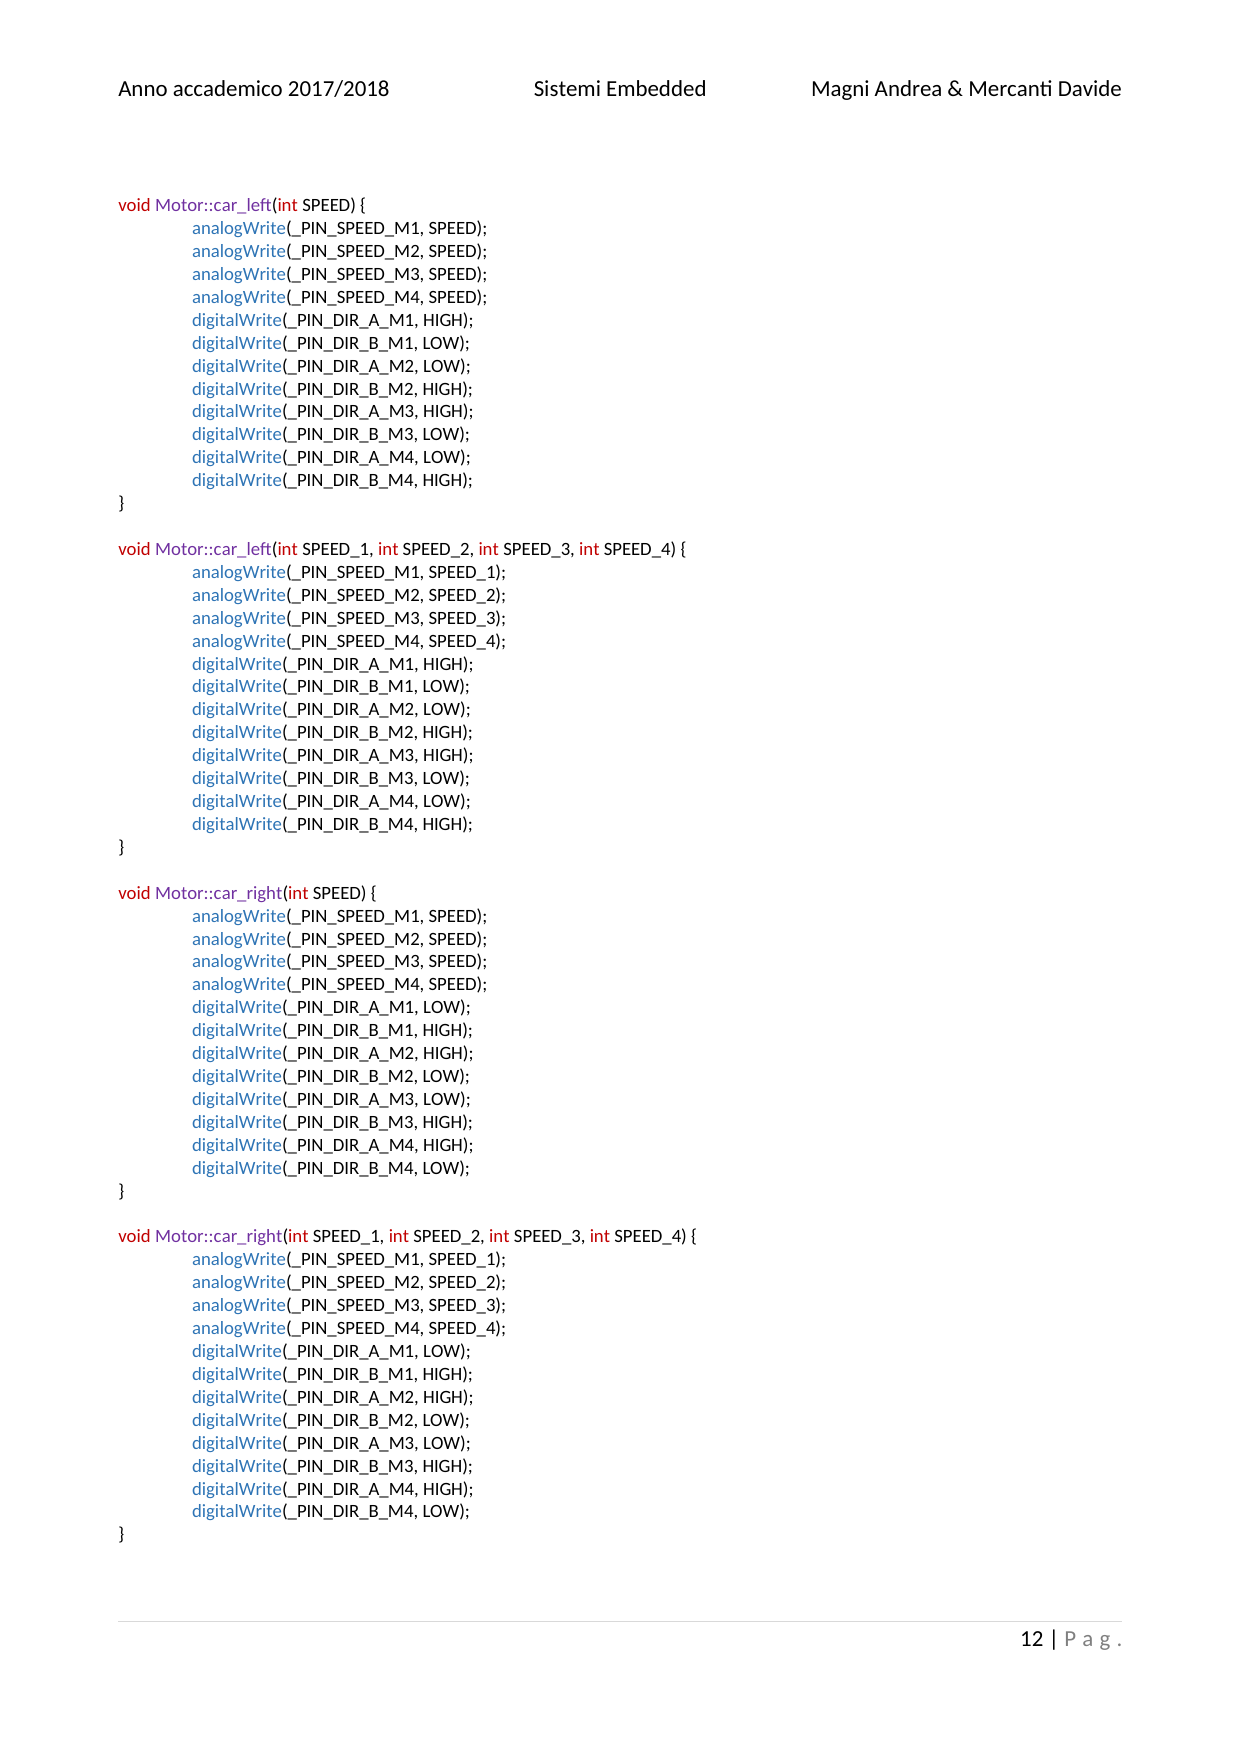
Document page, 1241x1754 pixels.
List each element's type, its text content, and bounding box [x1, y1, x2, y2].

text } [118, 1523, 1122, 1546]
text digitalWrite(_PIN_DIR_A_M4, LOW); [192, 446, 1122, 468]
text digitalWrite(_PIN_DIR_A_M2, HIGH); [192, 1041, 1122, 1064]
text analogWrite(_PIN_SPEED_M2, SPEED_2); [192, 1271, 1122, 1293]
text digitalWrite(_PIN_DIR_A_M1, LOW); [192, 996, 1122, 1018]
text digitalWrite(_PIN_DIR_A_M4, HIGH); [192, 1477, 1122, 1500]
text analogWrite(_PIN_SPEED_M2, SPEED); [192, 927, 1122, 950]
text analogWrite(_PIN_SPEED_M3, SPEED_3); [192, 606, 1122, 629]
text analogWrite(_PIN_SPEED_M2, SPEED_2); [192, 583, 1122, 606]
text digitalWrite(_PIN_DIR_B_M2, HIGH); [192, 721, 1122, 743]
text digitalWrite(_PIN_DIR_A_M1, LOW); [192, 1339, 1122, 1362]
text analogWrite(_PIN_SPEED_M4, SPEED); [192, 285, 1122, 308]
text } [118, 1179, 1122, 1202]
text analogWrite(_PIN_SPEED_M1, SPEED_1); [192, 1248, 1122, 1271]
text digitalWrite(_PIN_DIR_B_M4, LOW); [192, 1500, 1122, 1523]
text } [118, 491, 1122, 514]
text digitalWrite(_PIN_DIR_A_M3, HIGH); [192, 743, 1122, 766]
text void Motor::car_right(int SPEED_1, int SPEED_2, int SPEED_3, int SPEED_4) { [118, 1225, 1122, 1248]
text digitalWrite(_PIN_DIR_A_M2, LOW); [192, 698, 1122, 721]
text digitalWrite(_PIN_DIR_B_M3, LOW); [192, 766, 1122, 789]
text digitalWrite(_PIN_DIR_B_M4, HIGH); [192, 468, 1122, 491]
text digitalWrite(_PIN_DIR_A_M3, LOW); [192, 1087, 1122, 1110]
text void Motor::car_right(int SPEED) { [118, 881, 1122, 904]
text digitalWrite(_PIN_DIR_B_M3, LOW); [192, 423, 1122, 446]
text digitalWrite(_PIN_DIR_A_M2, HIGH); [192, 1385, 1122, 1408]
text digitalWrite(_PIN_DIR_A_M2, LOW); [192, 354, 1122, 377]
text digitalWrite(_PIN_DIR_A_M4, LOW); [192, 789, 1122, 812]
text digitalWrite(_PIN_DIR_B_M3, HIGH); [192, 1110, 1122, 1133]
text digitalWrite(_PIN_DIR_B_M1, LOW); [192, 675, 1122, 698]
text analogWrite(_PIN_SPEED_M3, SPEED); [192, 262, 1122, 285]
text void Motor::car_left(int SPEED_1, int SPEED_2, int SPEED_3, int SPEED_4) { [118, 537, 1122, 560]
text void Motor::car_left(int SPEED) { [118, 193, 1122, 216]
text analogWrite(_PIN_SPEED_M4, SPEED_4); [192, 629, 1122, 652]
text digitalWrite(_PIN_DIR_B_M1, LOW); [192, 331, 1122, 354]
text digitalWrite(_PIN_DIR_B_M2, LOW); [192, 1064, 1122, 1087]
text analogWrite(_PIN_SPEED_M3, SPEED_3); [192, 1293, 1122, 1316]
text analogWrite(_PIN_SPEED_M1, SPEED); [192, 904, 1122, 927]
text analogWrite(_PIN_SPEED_M1, SPEED_1); [192, 560, 1122, 583]
text } [118, 835, 1122, 858]
text digitalWrite(_PIN_DIR_B_M2, HIGH); [192, 377, 1122, 400]
text digitalWrite(_PIN_DIR_A_M4, HIGH); [192, 1133, 1122, 1156]
text analogWrite(_PIN_SPEED_M3, SPEED); [192, 950, 1122, 973]
text digitalWrite(_PIN_DIR_A_M1, HIGH); [192, 308, 1122, 331]
text digitalWrite(_PIN_DIR_A_M3, HIGH); [192, 400, 1122, 423]
text analogWrite(_PIN_SPEED_M1, SPEED); [192, 216, 1122, 239]
text digitalWrite(_PIN_DIR_A_M3, LOW); [192, 1431, 1122, 1454]
text digitalWrite(_PIN_DIR_B_M2, LOW); [192, 1408, 1122, 1431]
text digitalWrite(_PIN_DIR_B_M4, LOW); [192, 1156, 1122, 1179]
text analogWrite(_PIN_SPEED_M4, SPEED_4); [192, 1316, 1122, 1339]
text digitalWrite(_PIN_DIR_A_M1, HIGH); [192, 652, 1122, 675]
text digitalWrite(_PIN_DIR_B_M1, HIGH); [192, 1018, 1122, 1041]
text digitalWrite(_PIN_DIR_B_M1, HIGH); [192, 1362, 1122, 1385]
text analogWrite(_PIN_SPEED_M2, SPEED); [192, 239, 1122, 262]
text digitalWrite(_PIN_DIR_B_M3, HIGH); [192, 1454, 1122, 1477]
text digitalWrite(_PIN_DIR_B_M4, HIGH); [192, 812, 1122, 835]
text analogWrite(_PIN_SPEED_M4, SPEED); [192, 973, 1122, 996]
